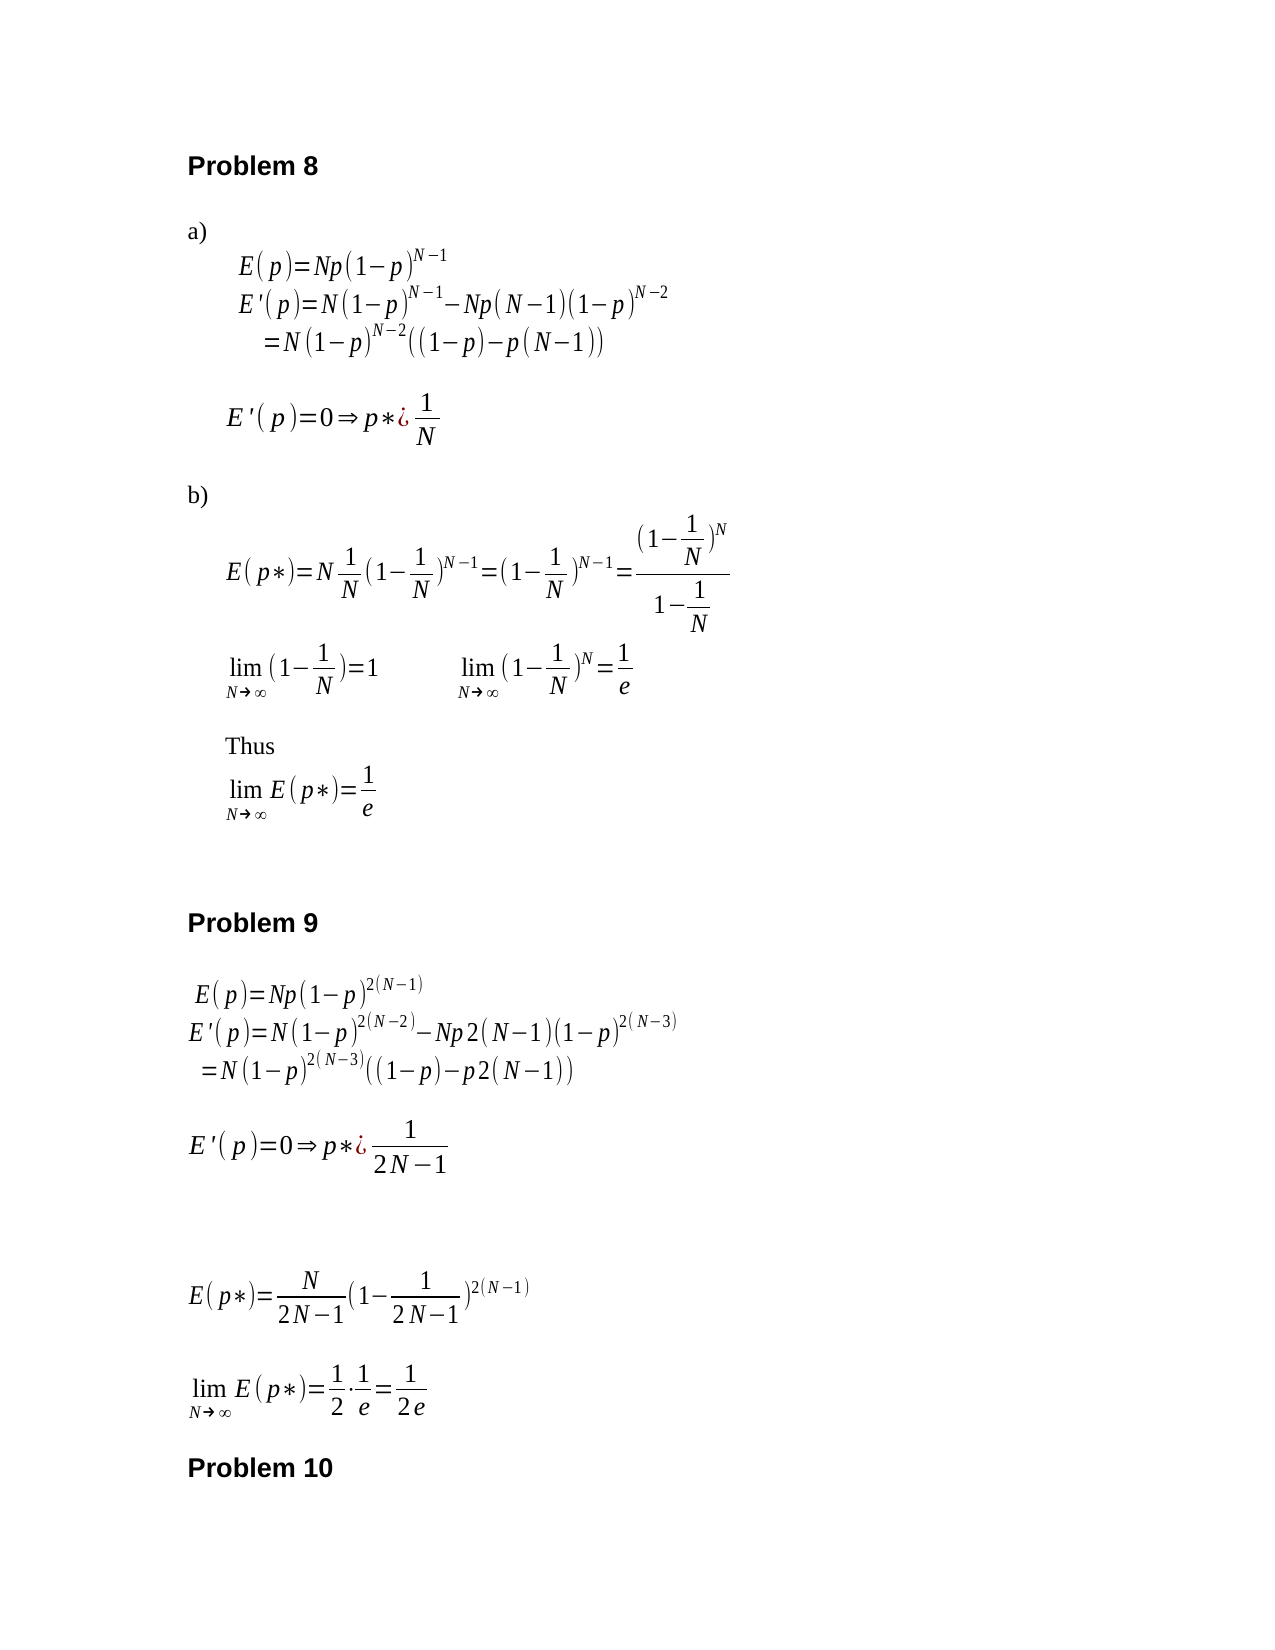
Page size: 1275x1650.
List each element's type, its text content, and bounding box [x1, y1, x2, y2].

text Problem 10 [187, 1452, 1087, 1483]
subtitle Thus [225, 731, 1087, 760]
text Problem 9 [187, 907, 1087, 938]
text Problem 8 [187, 150, 1087, 181]
